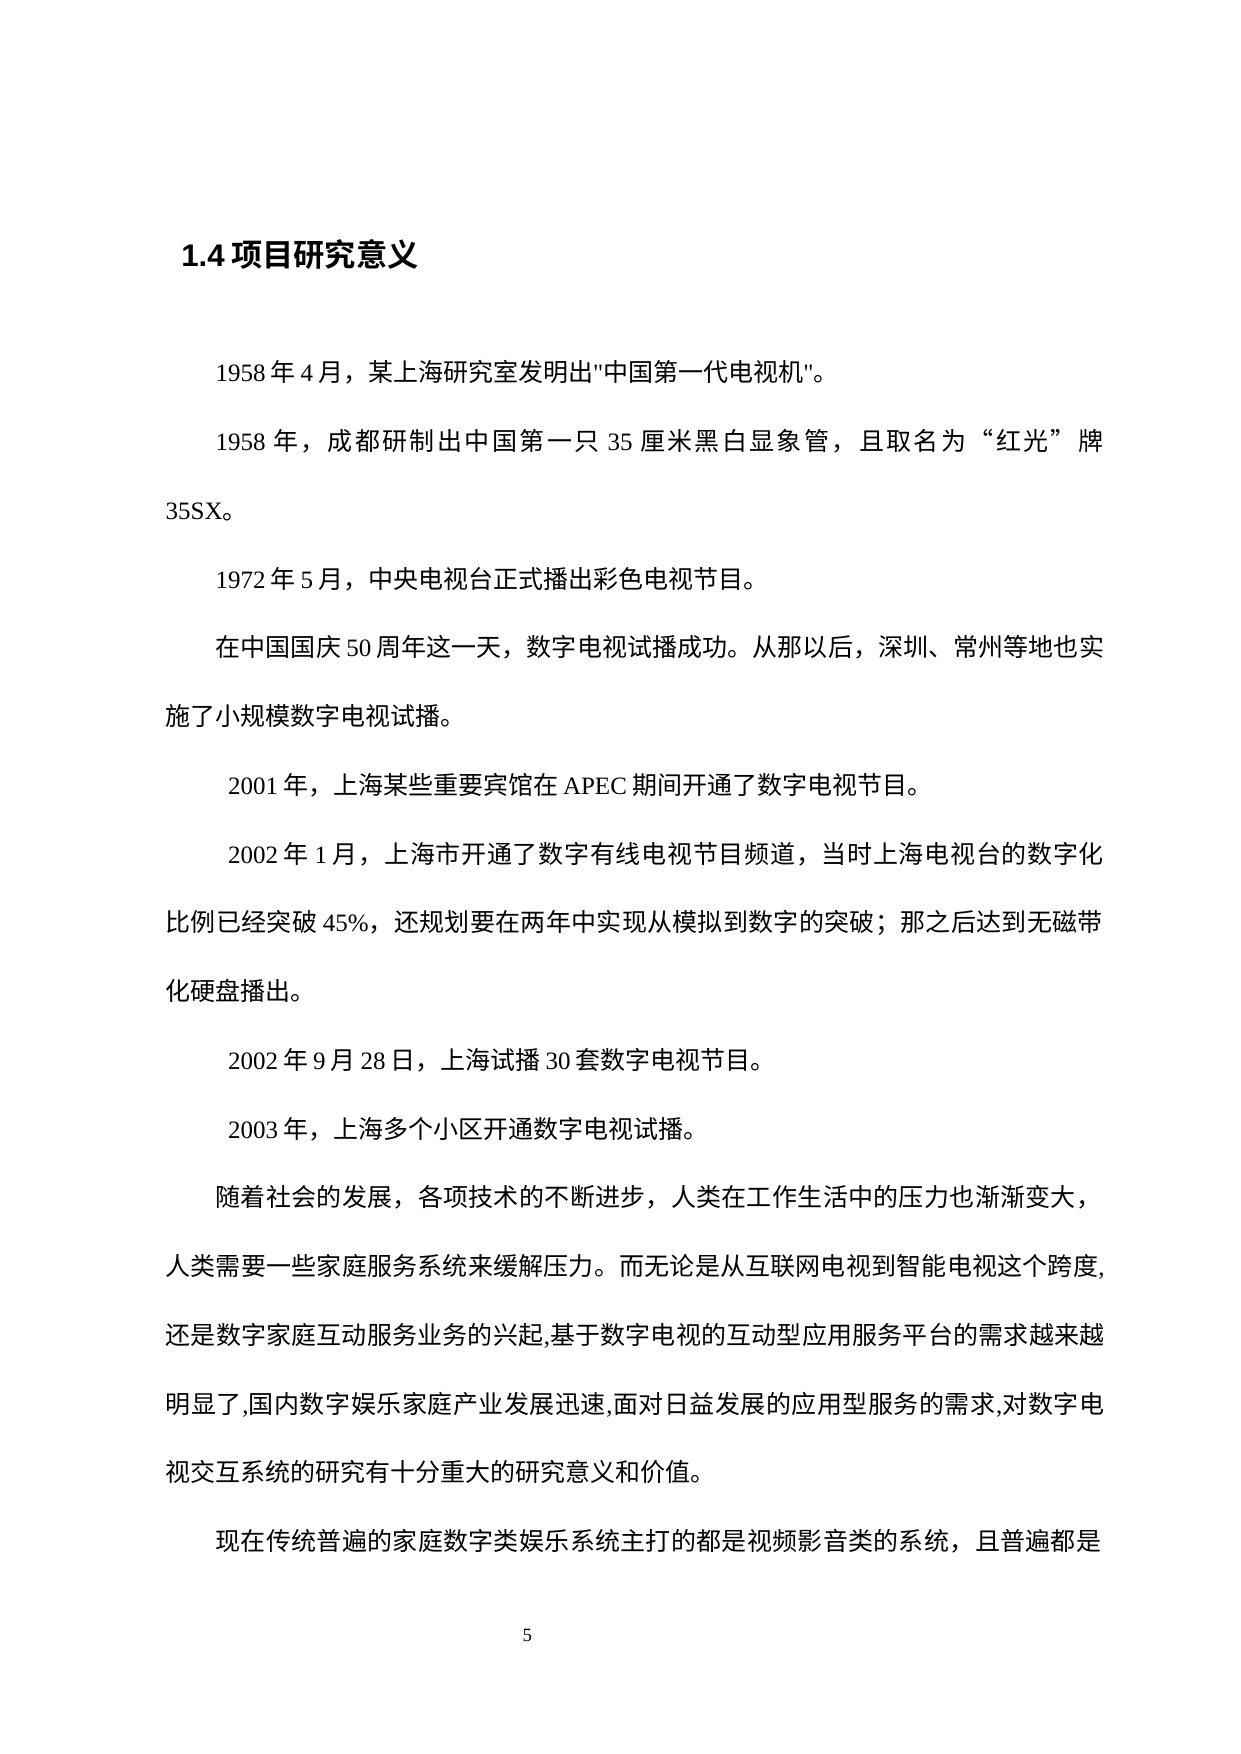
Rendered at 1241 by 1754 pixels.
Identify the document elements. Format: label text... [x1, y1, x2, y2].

text 2002年1月，上海市开通了数字有线电视节目频道，当时上海电视台的数字化比例已经突破45%，还规划要在两年中实现从模拟到数字的突破；那之后达到无磁带化硬盘播出。 [165, 818, 1104, 1024]
text 2003年，上海多个小区开通数字电视试播。 [165, 1093, 1104, 1162]
subtitle 1.4项目研究意义 [165, 218, 1104, 287]
text 1958年4月，某上海研究室发明出"中国第一代电视机"。 [165, 337, 1104, 405]
text 2002年9月28日，上海试播30套数字电视节目。 [165, 1024, 1104, 1093]
text 1958年，成都研制出中国第一只35厘米黑白显象管，且取名为“红光”牌35SX。 [165, 405, 1104, 543]
text 现在传统普遍的家庭数字类娱乐系统主打的都是视频影音类的系统，且普遍都是一人一机，即一个人一台电视的家庭娱乐终端的产品。没有考虑“家庭”这个情景独特的地方，人们需要和家庭成员有所互动，即使不在身边。而且家庭娱乐系统不应该仅局限于看电影电视剧上，还应该更多地考虑用户对文字地渴望和新闻咨询的需求。 [165, 1505, 1104, 1574]
text 在中国国庆50周年这一天，数字电视试播成功。从那以后，深圳、常州等地也实施了小规模数字电视试播。 [165, 612, 1104, 749]
text 2001年，上海某些重要宾馆在APEC期间开通了数字电视节目。 [165, 749, 1104, 818]
text 随着社会的发展，各项技术的不断进步，人类在工作生活中的压力也渐渐变大，人类需要一些家庭服务系统来缓解压力。而无论是从互联网电视到智能电视这个跨度,还是数字家庭互动服务业务的兴起,基于数字电视的互动型应用服务平台的需求越来越明显了,国内数字娱乐家庭产业发展迅速,面对日益发展的应用型服务的需求,对数字电视交互系统的研究有十分重大的研究意义和价值。 [165, 1162, 1104, 1505]
text 1972年5月，中央电视台正式播出彩色电视节目。 [165, 543, 1104, 612]
